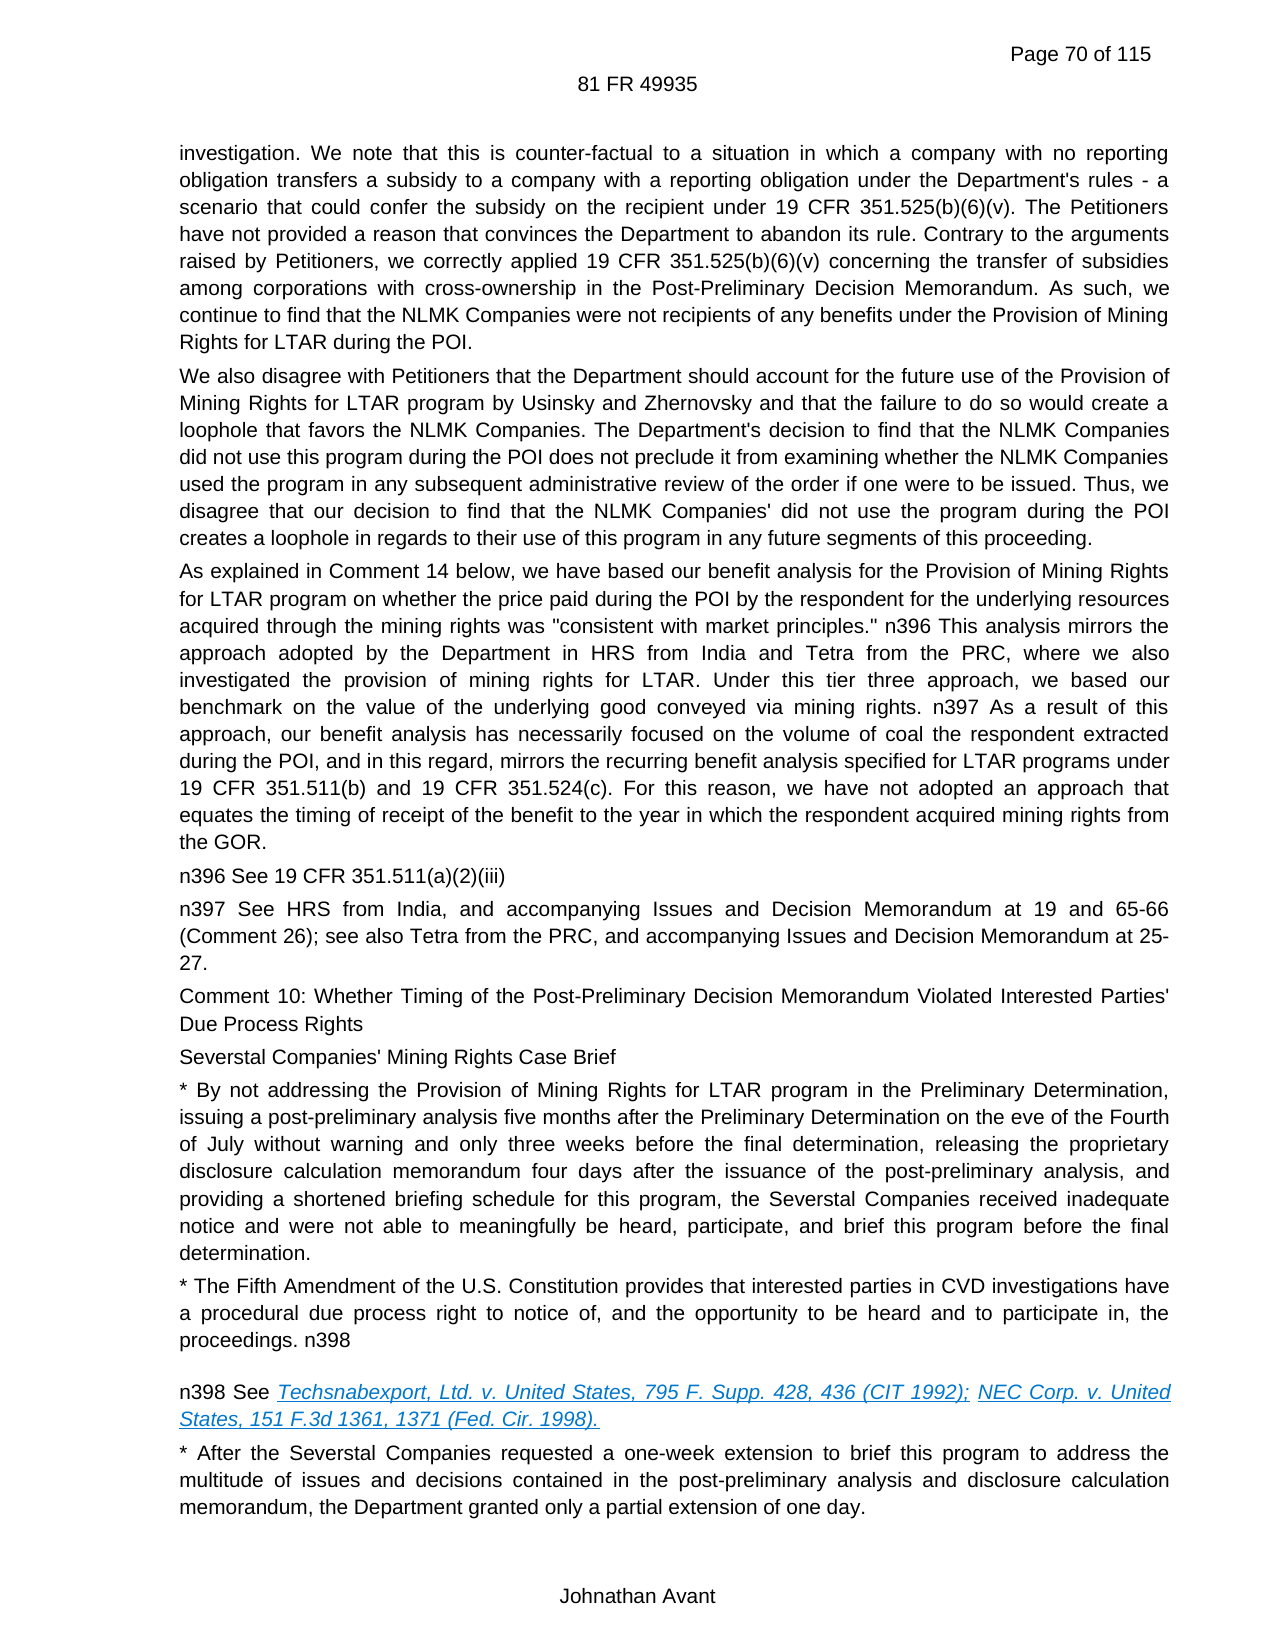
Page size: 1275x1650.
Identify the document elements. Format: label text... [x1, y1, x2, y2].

text n397 See HRS from India, and accompanying Issues and Decision Memorandum at 19 and 65-66 (Comment 26); see also Tetra from the PRC, and accompanying Issues and Decision Memorandum at 25-27. [179, 894, 1171, 975]
text n396 See 19 CFR 351.511(a)(2)(iii) [179, 860, 1171, 887]
text * After the Severstal Companies requested a one-week extension to brief this program to address the multitude of issues and decisions contained in the post-preliminary analysis and disclosure calculation memorandum, the Department granted only a partial extension of one day. [179, 1437, 1171, 1519]
text n398 See Techsnabexport, Ltd. v. United States, 795 F. Supp. 428, 436 (CIT 1992); NEC Corp. v. United States, 151 F.3d 1361, 1371 (Fed. Cir. 1998). [179, 1377, 1171, 1431]
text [179, 137, 1171, 354]
text * The Fifth Amendment of the U.S. Constitution provides that interested parties in CVD investigations have a procedural due process right to notice of, and the opportunity to be heard and to participate in, the proceedings. n398 [179, 1271, 1171, 1352]
text As explained in Comment 14 below, we have based our benefit analysis for the Provision of Mining Rights for LTAR program on whether the price paid during the POI by the respondent for the underlying resources acquired through the mining rights was "consistent with market principles." n396 This analysis mirrors the approach adopted by the Department in HRS from India and Tetra from the PRC, where we also investigated the provision of mining rights for LTAR. Under this tier three approach, we based our benchmark on the value of the underlying good conveyed via mining rights. n397 As a result of this approach, our benefit analysis has necessarily focused on the volume of coal the respondent extracted during the POI, and in this regard, mirrors the recurring benefit analysis specified for LTAR programs under 19 CFR 351.511(b) and 19 CFR 351.524(c). For this reason, we have not adopted an approach that equates the timing of receipt of the benefit to the year in which the respondent acquired mining rights from the GOR. [179, 556, 1171, 854]
text Comment 10: Whether Timing of the Post-Preliminary Decision Memorandum Violated Interested Parties' Due Process Rights [179, 981, 1171, 1035]
text We also disagree with Petitioners that the Department should account for the future use of the Provision of Mining Rights for LTAR program by Usinsky and Zhernovsky and that the failure to do so would create a loophole that favors the NLMK Companies. The Department's decision to find that the NLMK Companies did not use this program during the POI does not preclude it from examining whether the NLMK Companies used the program in any subsequent administrative review of the order if one were to be issued. Thus, we disagree that our decision to find that the NLMK Companies' did not use the program during the POI creates a loophole in regards to their use of this program in any future segments of this proceeding. [179, 360, 1171, 550]
text Severstal Companies' Mining Rights Case Brief [179, 1042, 1171, 1069]
text * By not addressing the Provision of Mining Rights for LTAR program in the Preliminary Determination, issuing a post-preliminary analysis five months after the Preliminary Determination on the eve of the Fourth of July without warning and only three weeks before the final determination, releasing the proprietary disclosure calculation memorandum four days after the issuance of the post-preliminary analysis, and providing a shortened briefing schedule for this program, the Severstal Companies received inadequate notice and were not able to meaningfully be heard, participate, and brief this program before the final determination. [179, 1075, 1171, 1264]
